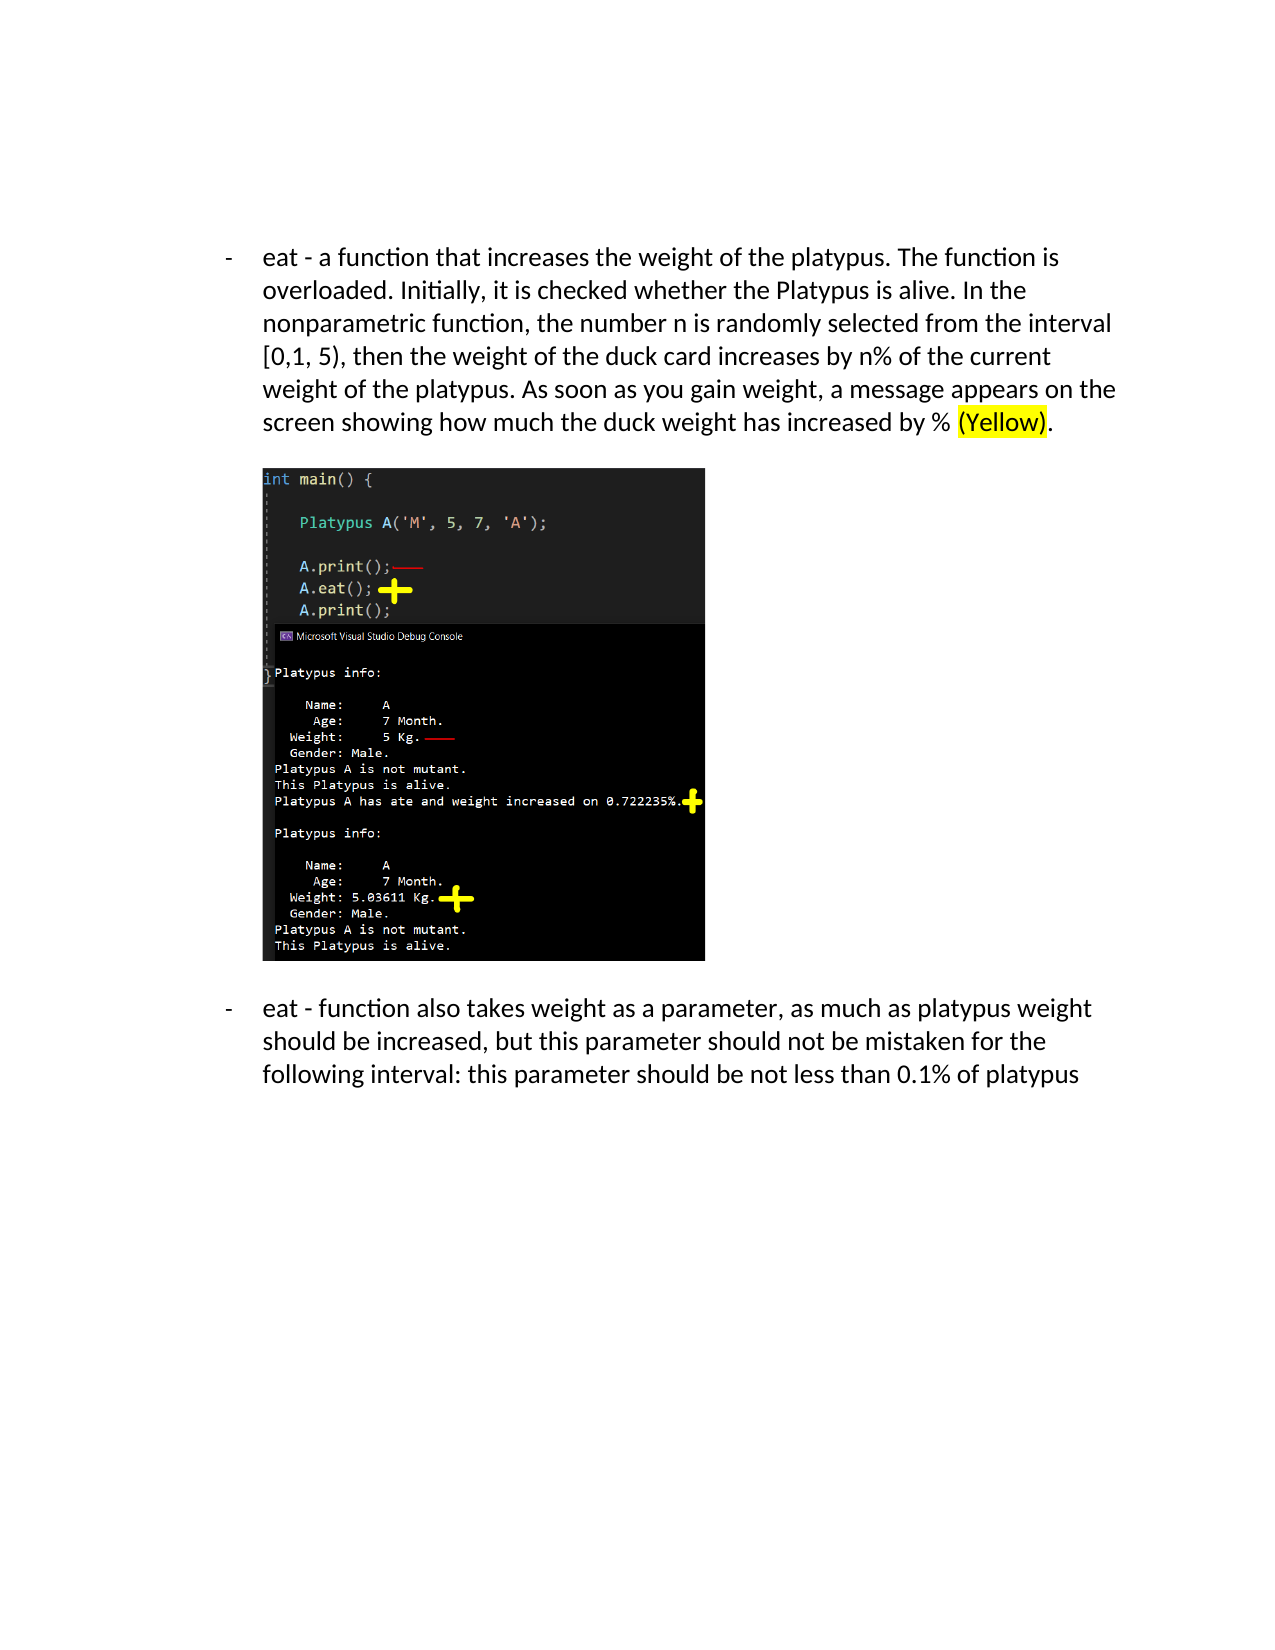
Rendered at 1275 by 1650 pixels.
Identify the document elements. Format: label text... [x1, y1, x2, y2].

list eat - function also takes weight as a parameter, as much as platypus weight should be increased, but this parameter should not be mistaken for the following interval: this parameter should be not less than 0.1% of platypus weight and more than 5% of its weight. [225, 991, 1125, 1090]
picture [262, 468, 706, 961]
list eat - a function that increases the weight of the platypus. The function is overloaded. Initially, it is checked whether the Platypus is alive. In the nonparametric function, the number n is randomly selected from the interval [0,1, 5), then the weight of the duck card increases by n% of the current weight of the platypus. As soon as you gain weight, a message appears on the screen showing how much the duck weight has increased by % (Yellow). [225, 240, 1125, 438]
